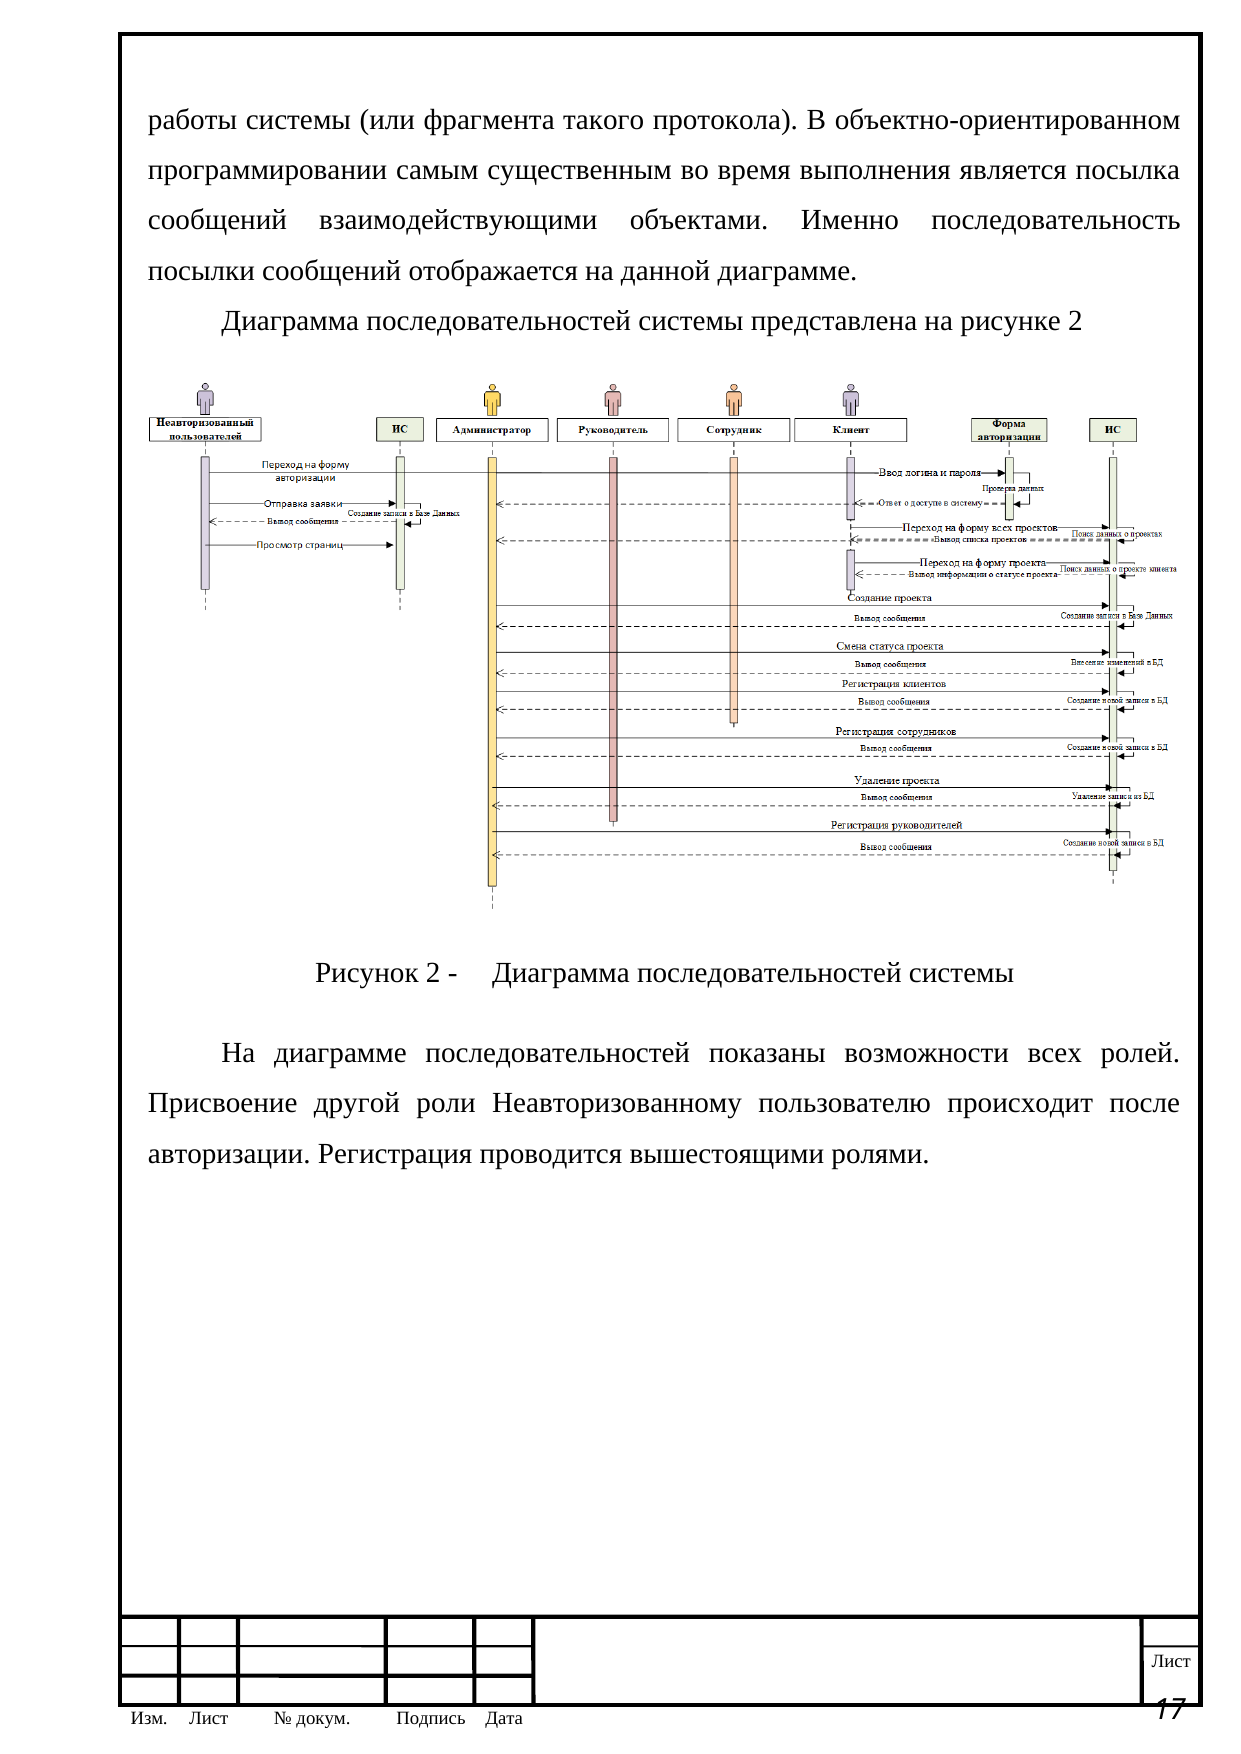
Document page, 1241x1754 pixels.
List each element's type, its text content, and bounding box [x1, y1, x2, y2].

picture [148, 382, 1181, 910]
text На диаграмме последовательностей показаны возможности всех ролей. Присвоение другой роли Неавторизованному пользователю происходит после авторизации. Регистрация проводится вышестоящими ролями. [148, 1035, 1181, 1169]
text Диаграмма последовательностей системы [148, 956, 1181, 989]
text Диаграмма последовательностей системы представлена на рисунке 2 [148, 303, 1181, 337]
